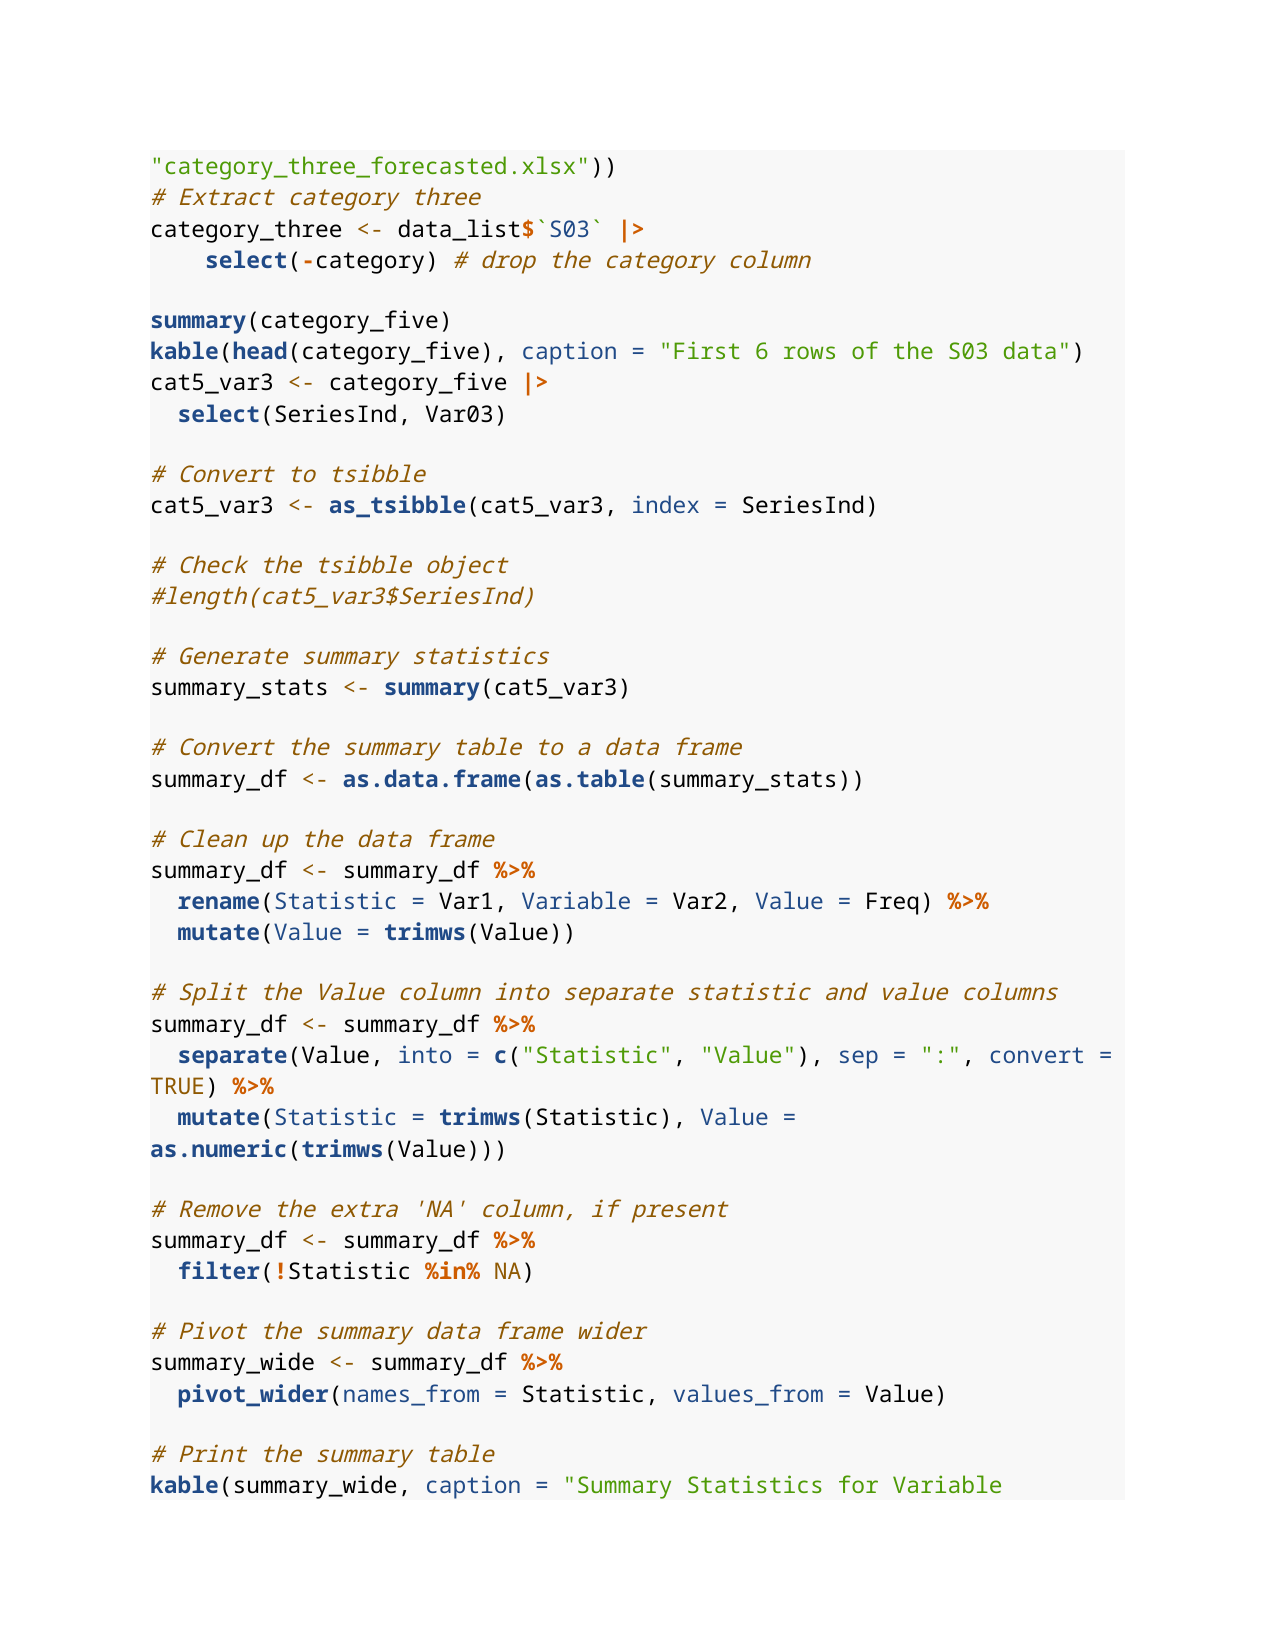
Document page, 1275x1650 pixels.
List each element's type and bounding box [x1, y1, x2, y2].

text [150, 150, 1125, 1500]
